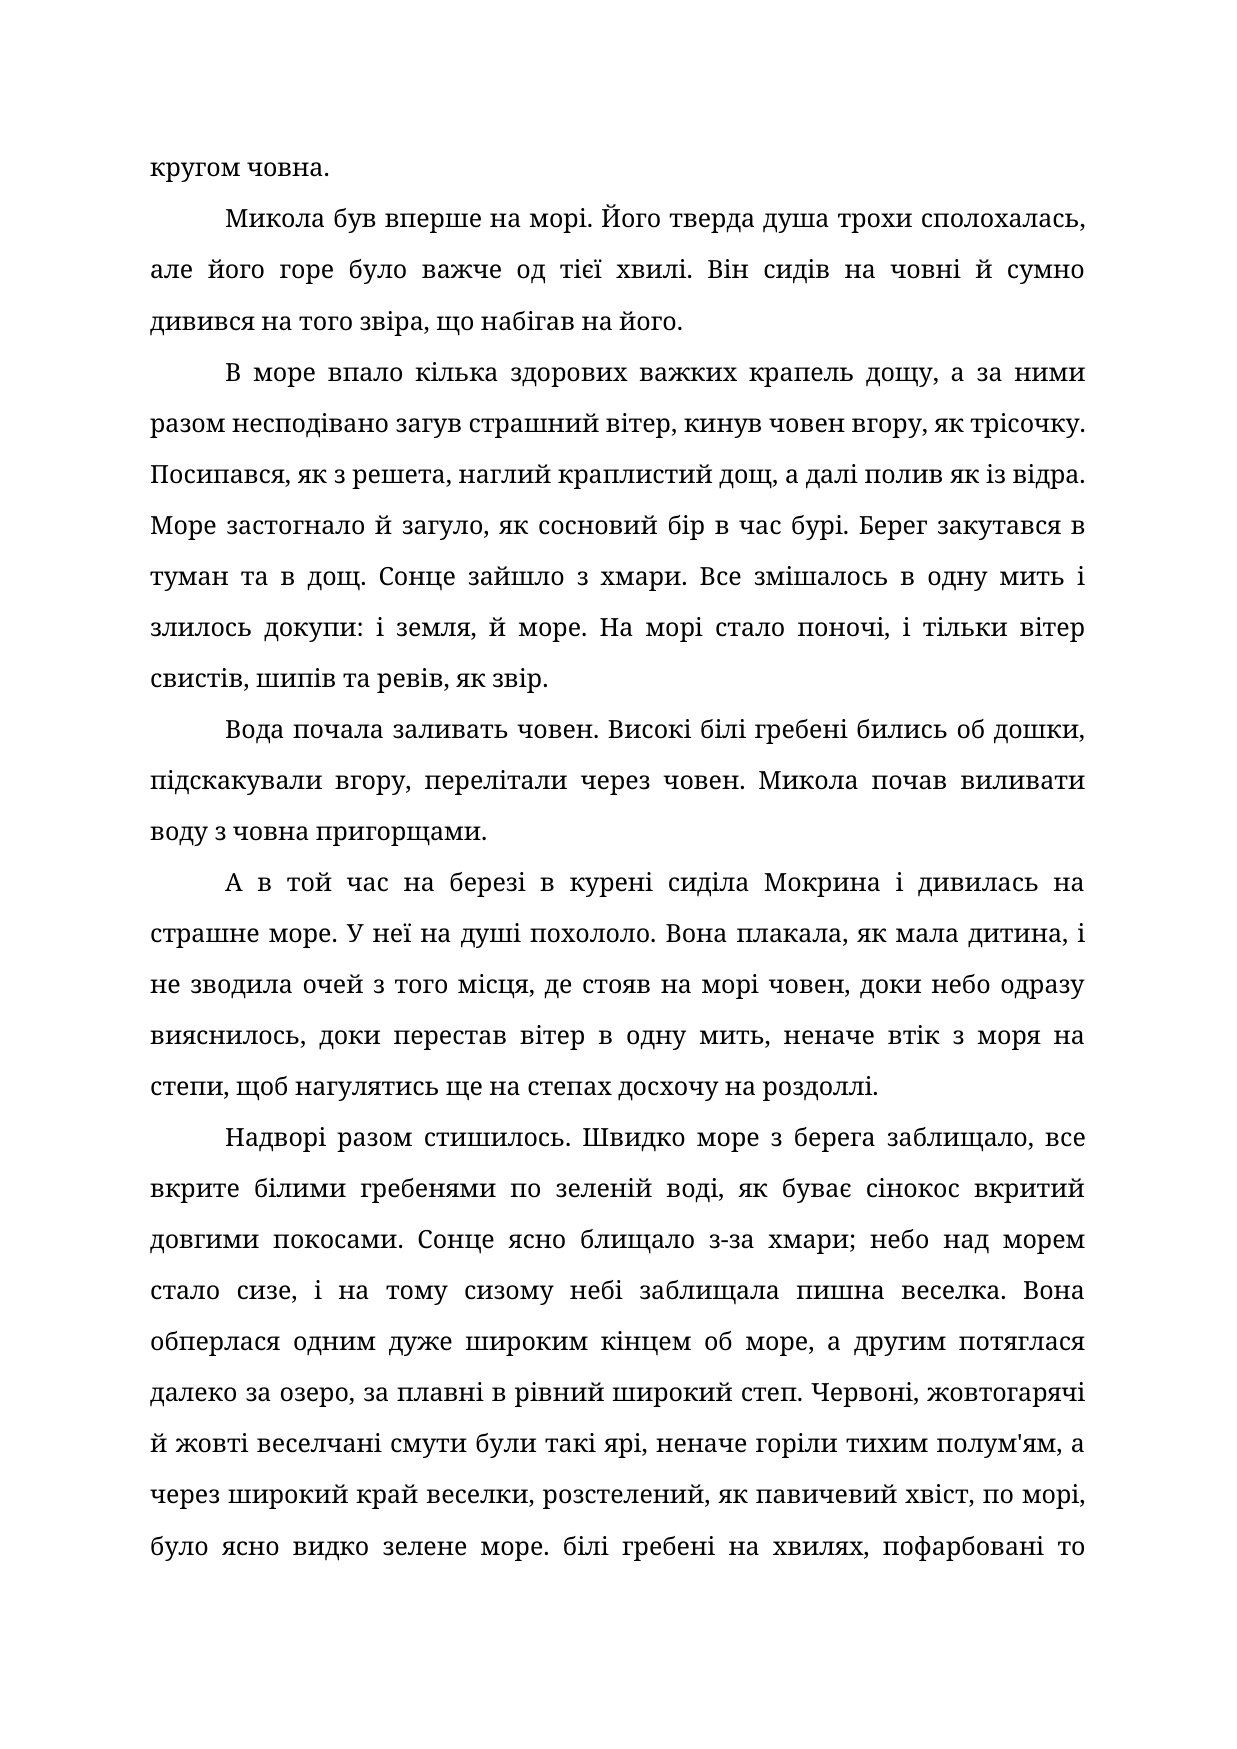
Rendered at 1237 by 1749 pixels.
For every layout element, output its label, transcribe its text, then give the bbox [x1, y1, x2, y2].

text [150, 1120, 1086, 1562]
text В море впало кілька здорових важких крапель дощу, а за ними разом несподівано загув страшний вітер, кинув човен вгору, як трісочку. Посипався, як з решета, наглий краплистий дощ, а далі полив як із відра. Море застогнало й загуло, як сосновий бір в час бурі. Берег закутався в туман та в дощ. Сонце зайшло з хмари. Все змішалось в одну мить і злилось докупи: і земля, й море. На морі стало поночі, і тільки вітер свистів, шипів та ревів, як звір. [150, 354, 1086, 694]
text А в той час на березі в курені сиділа Мокрина і дивилась на страшне море. У неї на душі похололо. Вона плакала, як мала дитина, і не зводила очей з того місця, де стояв на морі човен, доки небо одразу вияснилось, доки перестав вітер в одну мить, неначе втік з моря на степи, щоб нагулятись ще на степах досхочу на роздоллі. [150, 864, 1086, 1103]
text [150, 150, 1086, 184]
text Вода почала заливать човен. Високі білі гребені бились об дошки, підскакували вгору, перелітали через човен. Микола почав виливати воду з човна пригорщами. [150, 711, 1086, 848]
text Микола був вперше на морі. Його тверда душа трохи сполохалась, але його горе було важче од тієї хвилі. Він сидів на човні й сумно дивився на того звіра, що набігав на його. [150, 201, 1086, 337]
